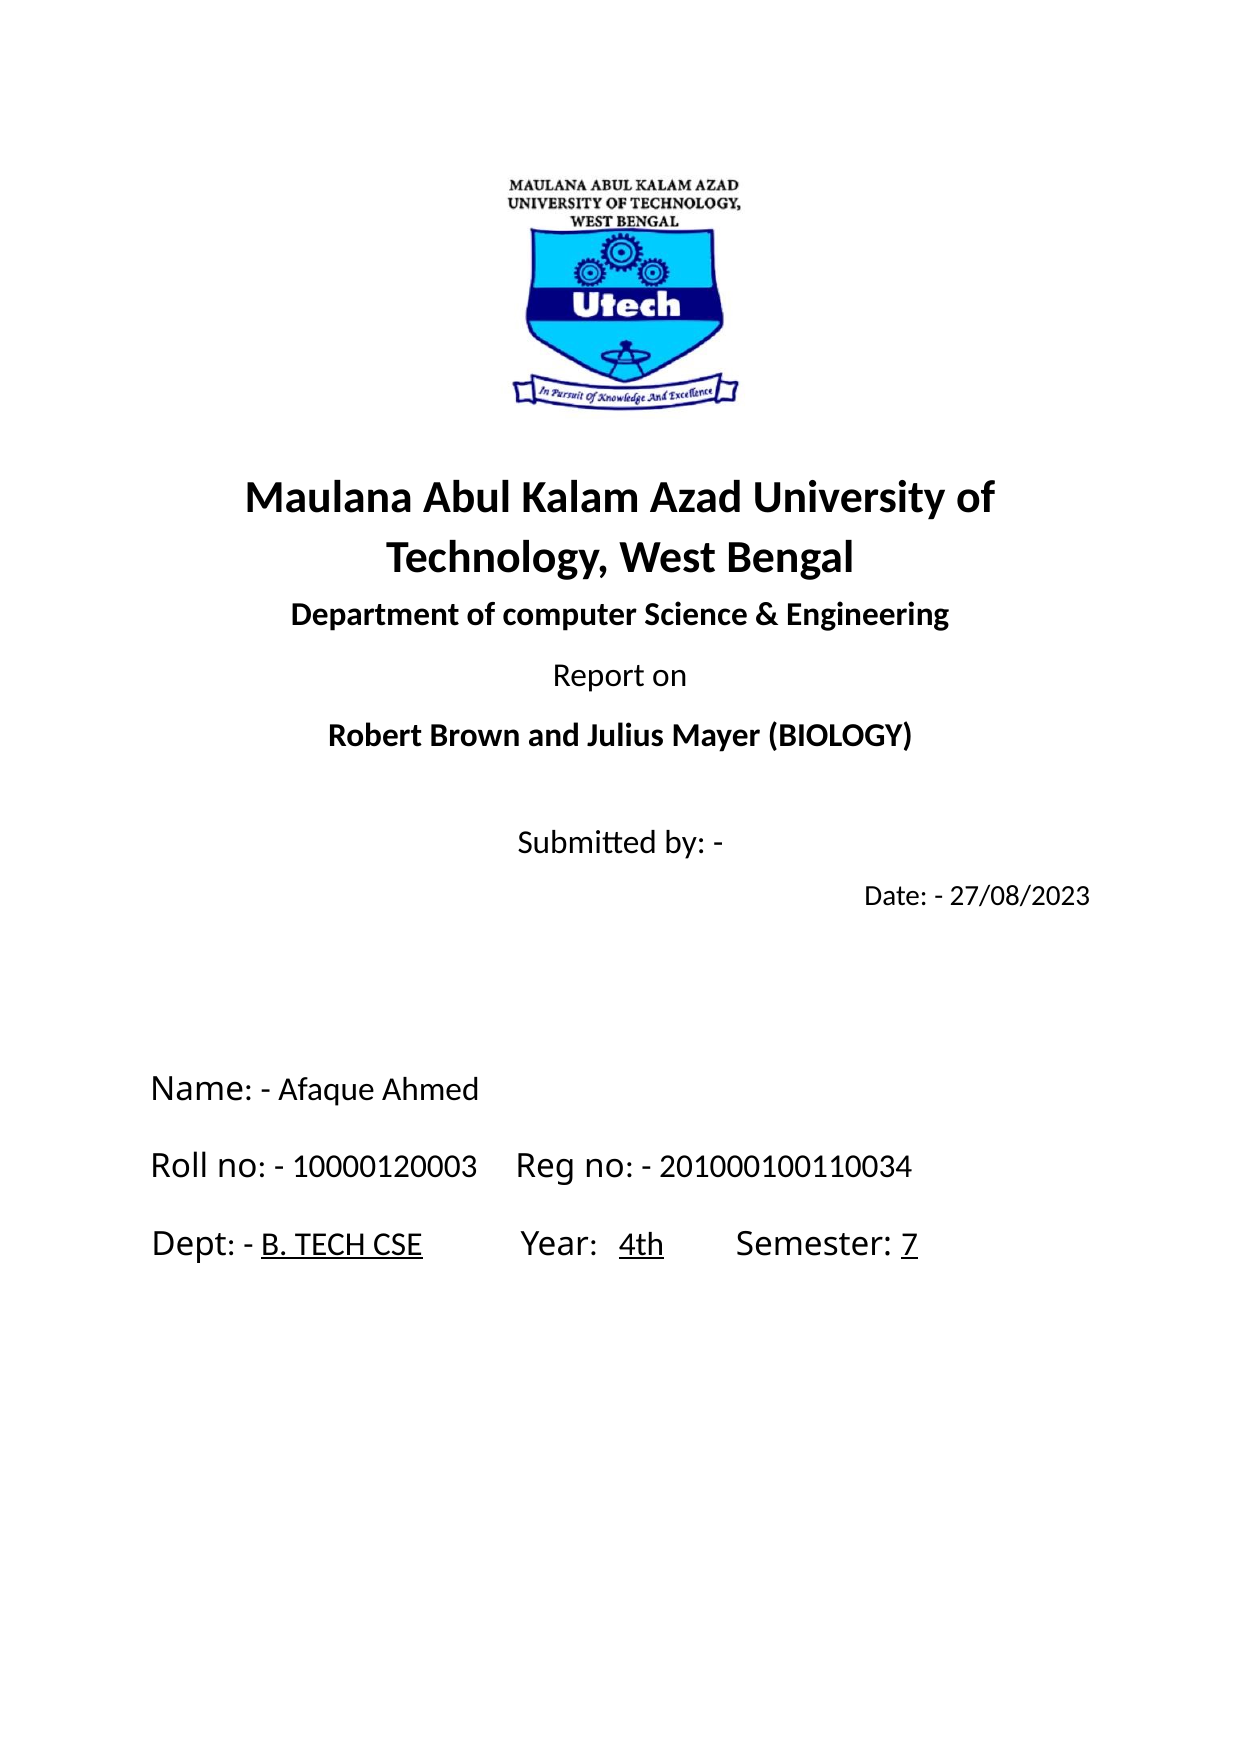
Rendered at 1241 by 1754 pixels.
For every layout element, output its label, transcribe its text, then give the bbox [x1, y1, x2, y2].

text Robert Brown and Julius Mayer (BIOLOGY) [151, 714, 1090, 754]
text Name: - Afaque Ahmed [150, 1065, 1090, 1110]
text Roll no: - 10000120003 Reg no: - 201000100110034 [150, 1142, 1090, 1187]
text Maulana Abul Kalam Azad University of Technology, West Bengal [150, 468, 1090, 584]
picture [475, 150, 765, 434]
text Dept: - B. TECH CSE Year: 4th Semester: 7 [151, 1219, 1090, 1265]
text Department of computer Science & Engineering [151, 593, 1089, 634]
text Submitted by: - [150, 821, 1090, 862]
text Report on [150, 653, 1089, 694]
text Date: - 27/08/2023 [150, 877, 1090, 912]
